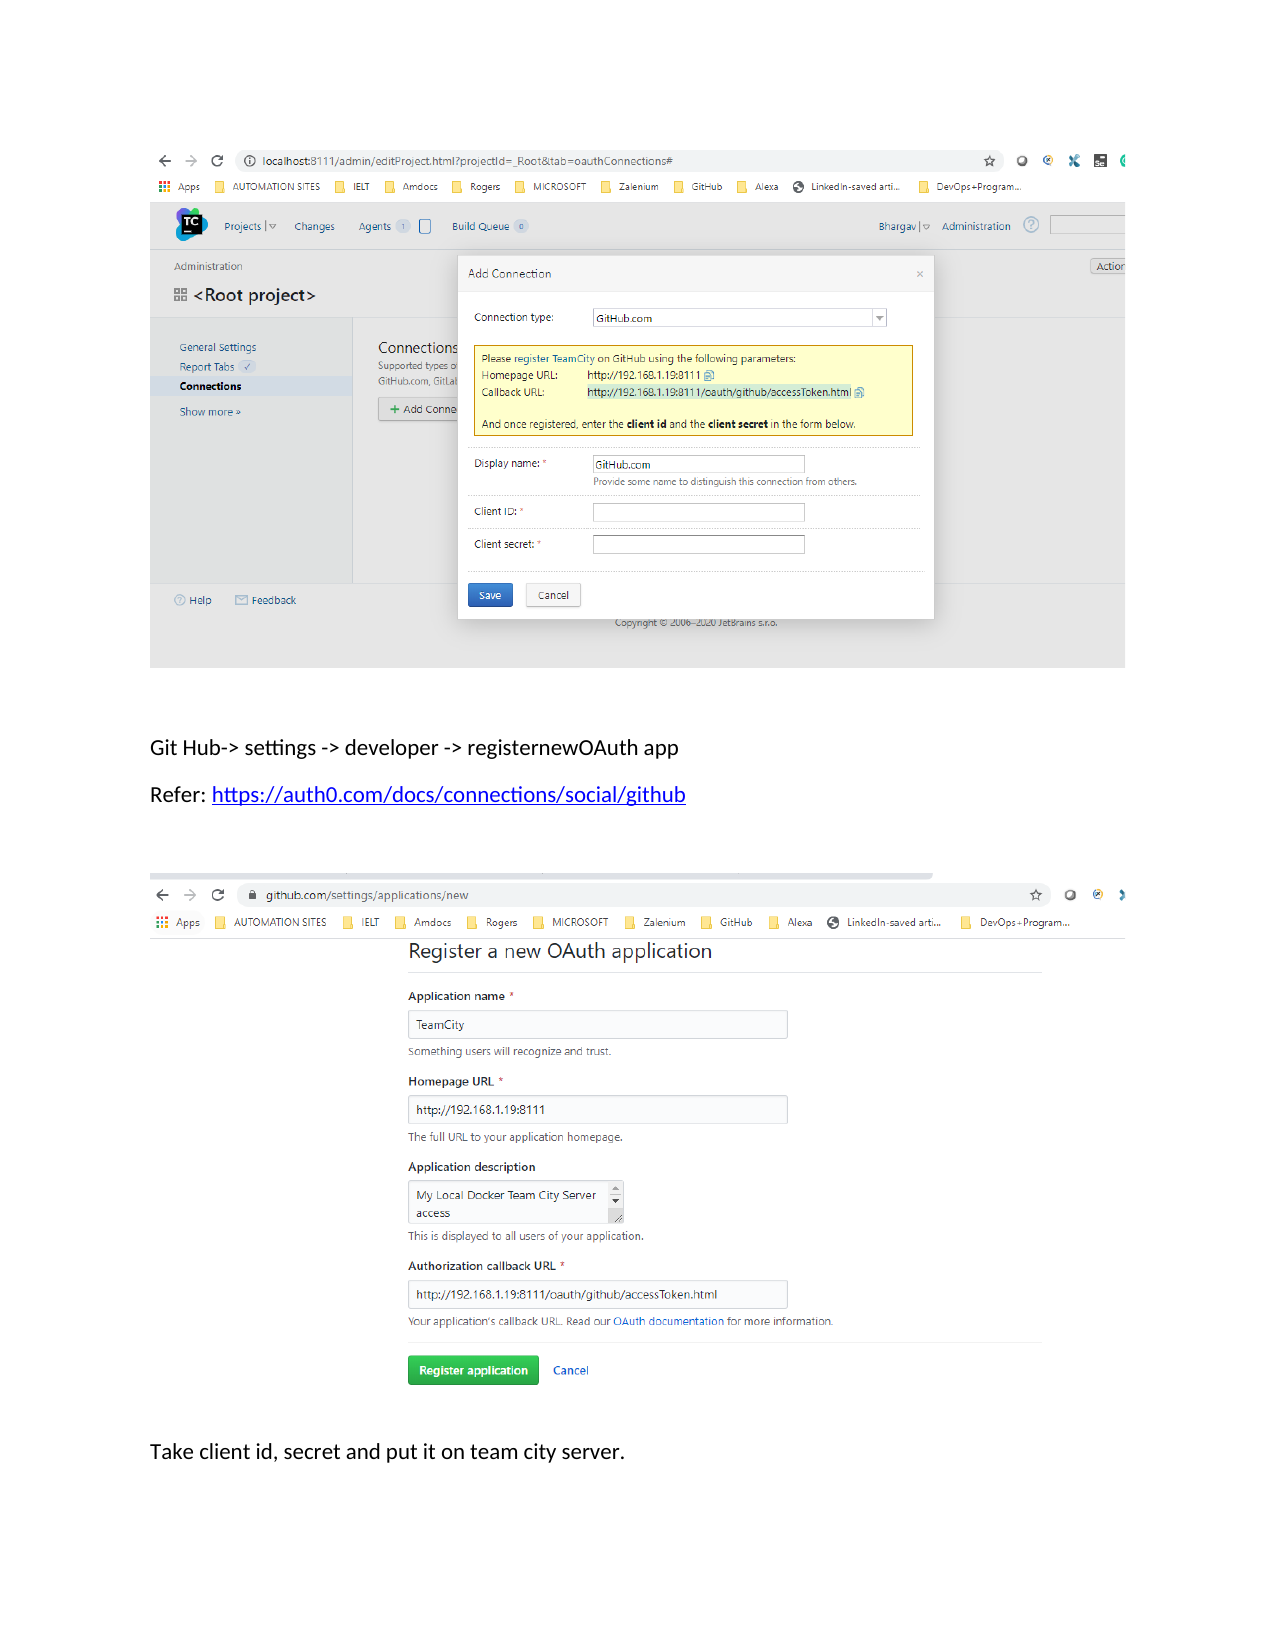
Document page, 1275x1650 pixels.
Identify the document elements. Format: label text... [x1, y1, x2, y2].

text Take client id, secret and put it on team city server. [150, 1437, 1125, 1465]
text Git Hub-> settings -> developer -> registernewOAuth app [150, 733, 1125, 761]
picture [150, 873, 1125, 1418]
picture [150, 150, 1125, 668]
text Refer: https://auth0.com/docs/connections/social/github [150, 780, 1125, 808]
